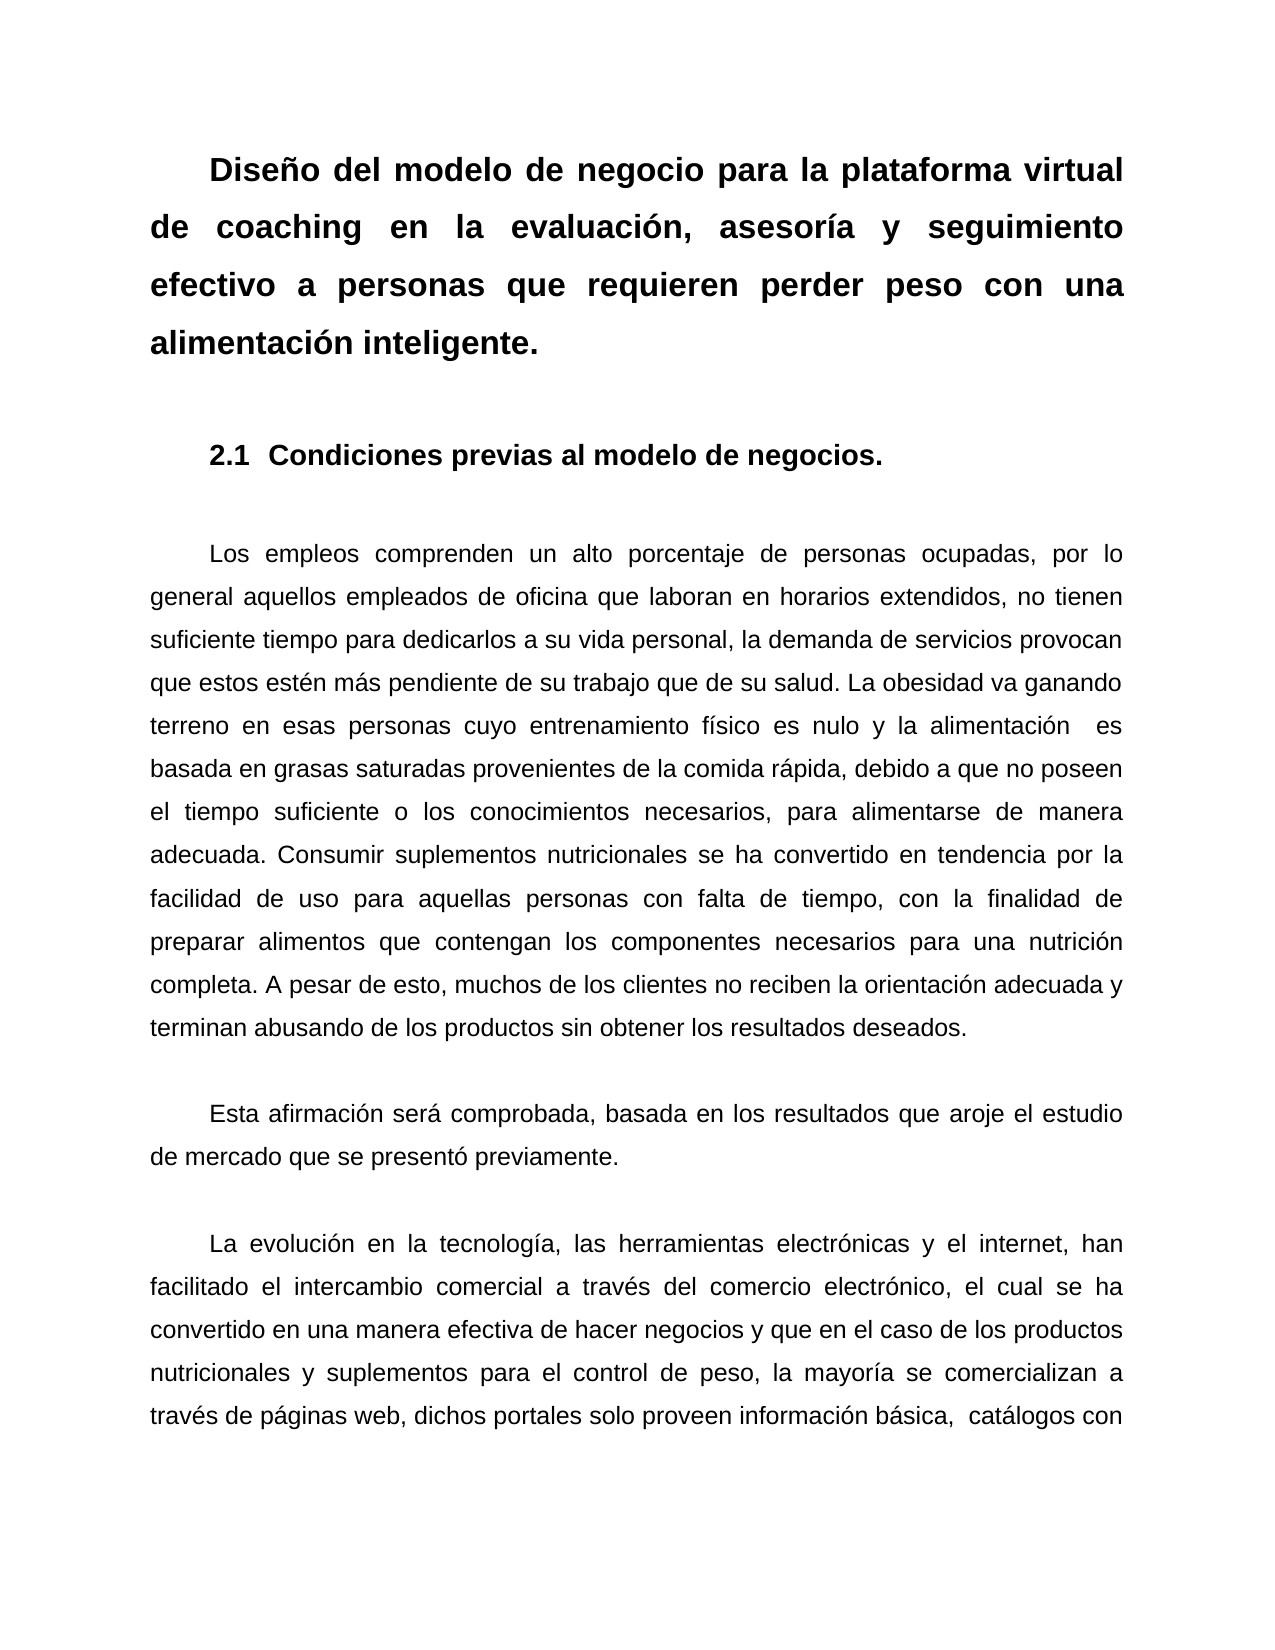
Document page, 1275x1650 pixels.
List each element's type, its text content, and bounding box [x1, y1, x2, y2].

text Esta afirmación será comprobada, basada en los resultados que aroje el estudio de mercado que se presentó previamente. [150, 1099, 1124, 1171]
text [150, 1229, 1124, 1430]
text Diseño del modelo de negocio para la plataforma virtual de coaching en la evaluación, asesoría y seguimiento efectivo a personas que requieren perder peso con una alimentación inteligente. [150, 150, 1124, 361]
text Los empleos comprenden un alto porcentaje de personas ocupadas, por lo general aquellos empleados de oficina que laboran en horarios extendidos, no tienen suficiente tiempo para dedicarlos a su vida personal, la demanda de servicios provocan que estos estén más pendiente de su trabajo que de su salud. La obesidad va ganando terreno en esas personas cuyo entrenamiento físico es nulo y la alimentación es basada en grasas saturadas provenientes de la comida rápida, debido a que no poseen el tiempo suficiente o los conocimientos necesarios, para alimentarse de manera adecuada. Consumir suplementos nutricionales se ha convertido en tendencia por la facilidad de uso para aquellas personas con falta de tiempo, con la finalidad de preparar alimentos que contengan los componentes necesarios para una nutrición completa. A pesar de esto, muchos de los clientes no reciben la orientación adecuada y terminan abusando de los productos sin obtener los resultados deseados. [150, 539, 1124, 1042]
text 2.1 Condiciones previas al modelo de negocios. [150, 438, 1124, 472]
